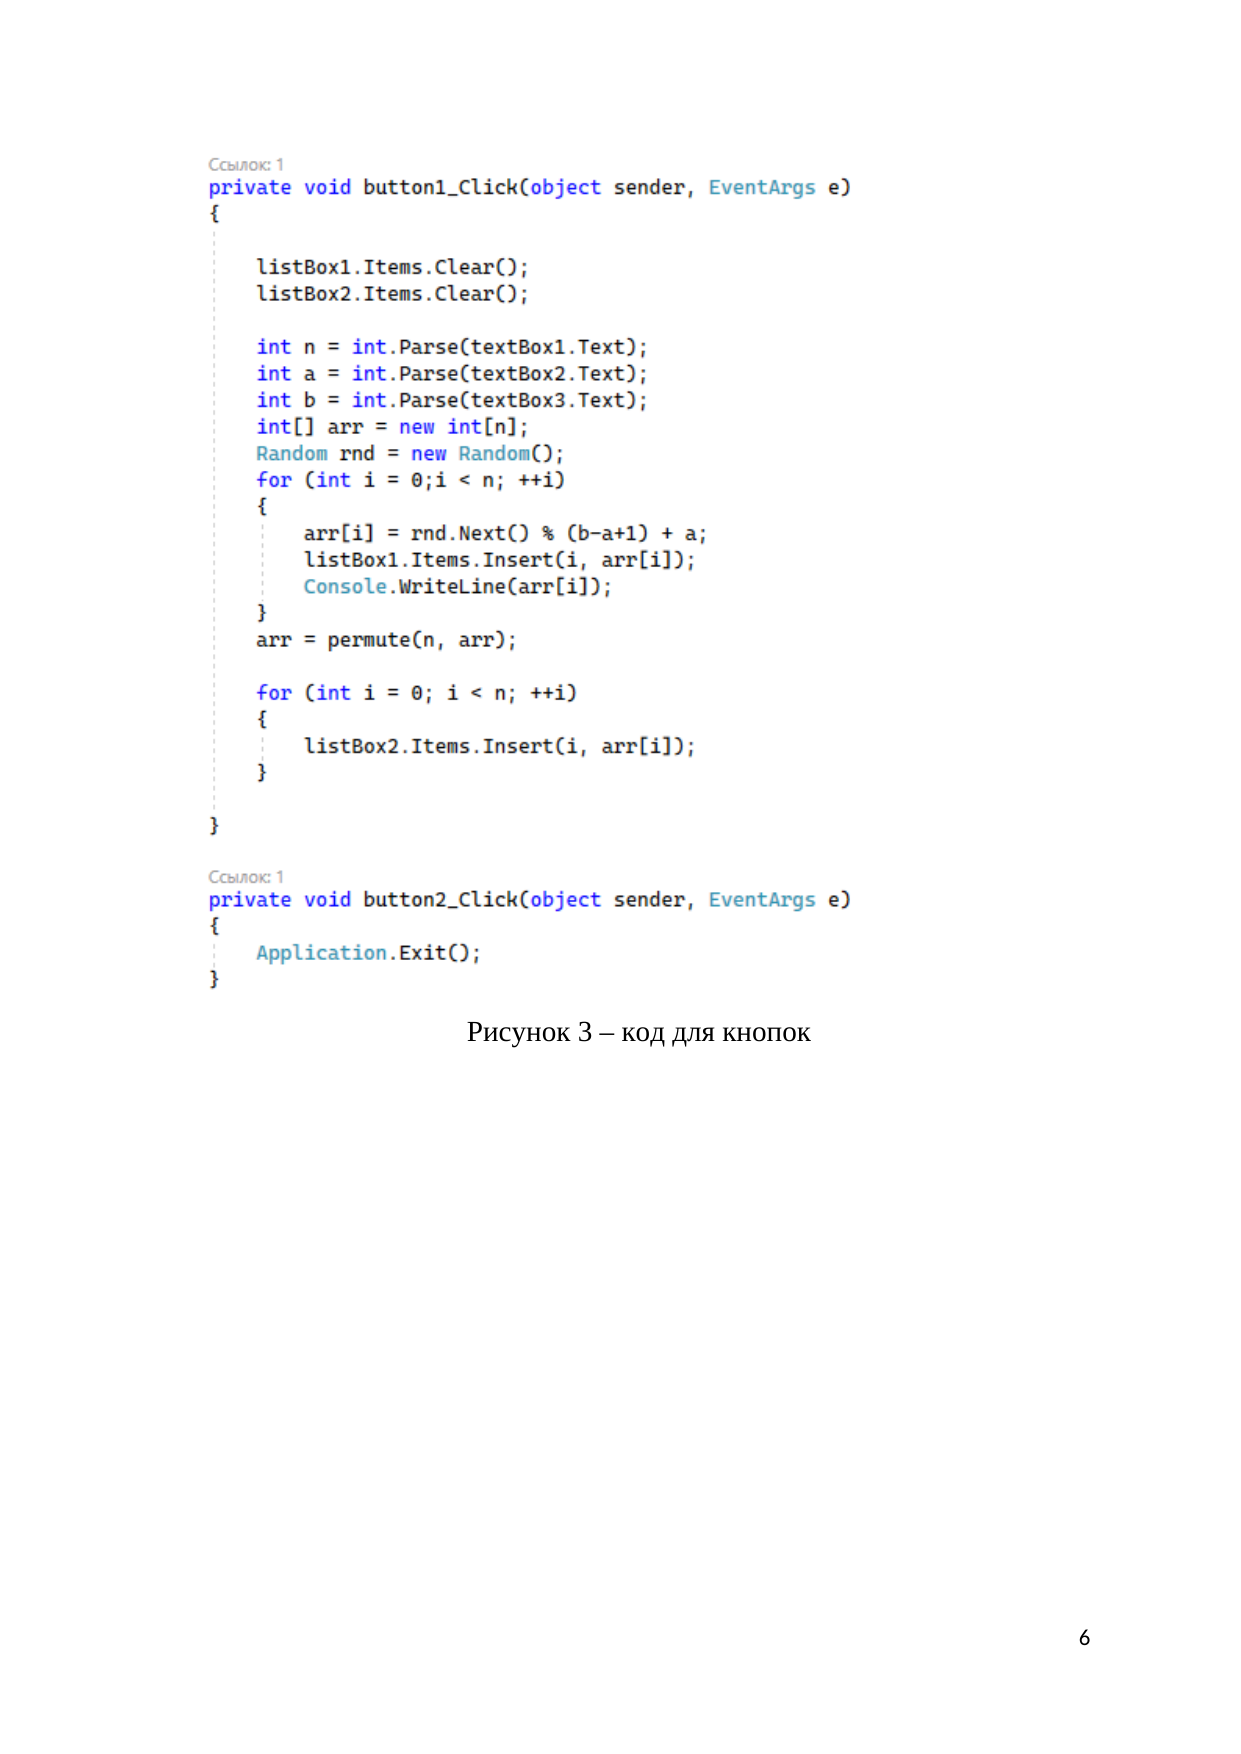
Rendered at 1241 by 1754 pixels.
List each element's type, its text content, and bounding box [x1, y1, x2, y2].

picture [187, 150, 1058, 996]
text Рисунок 3 – код для кнопок [187, 1014, 1090, 1048]
